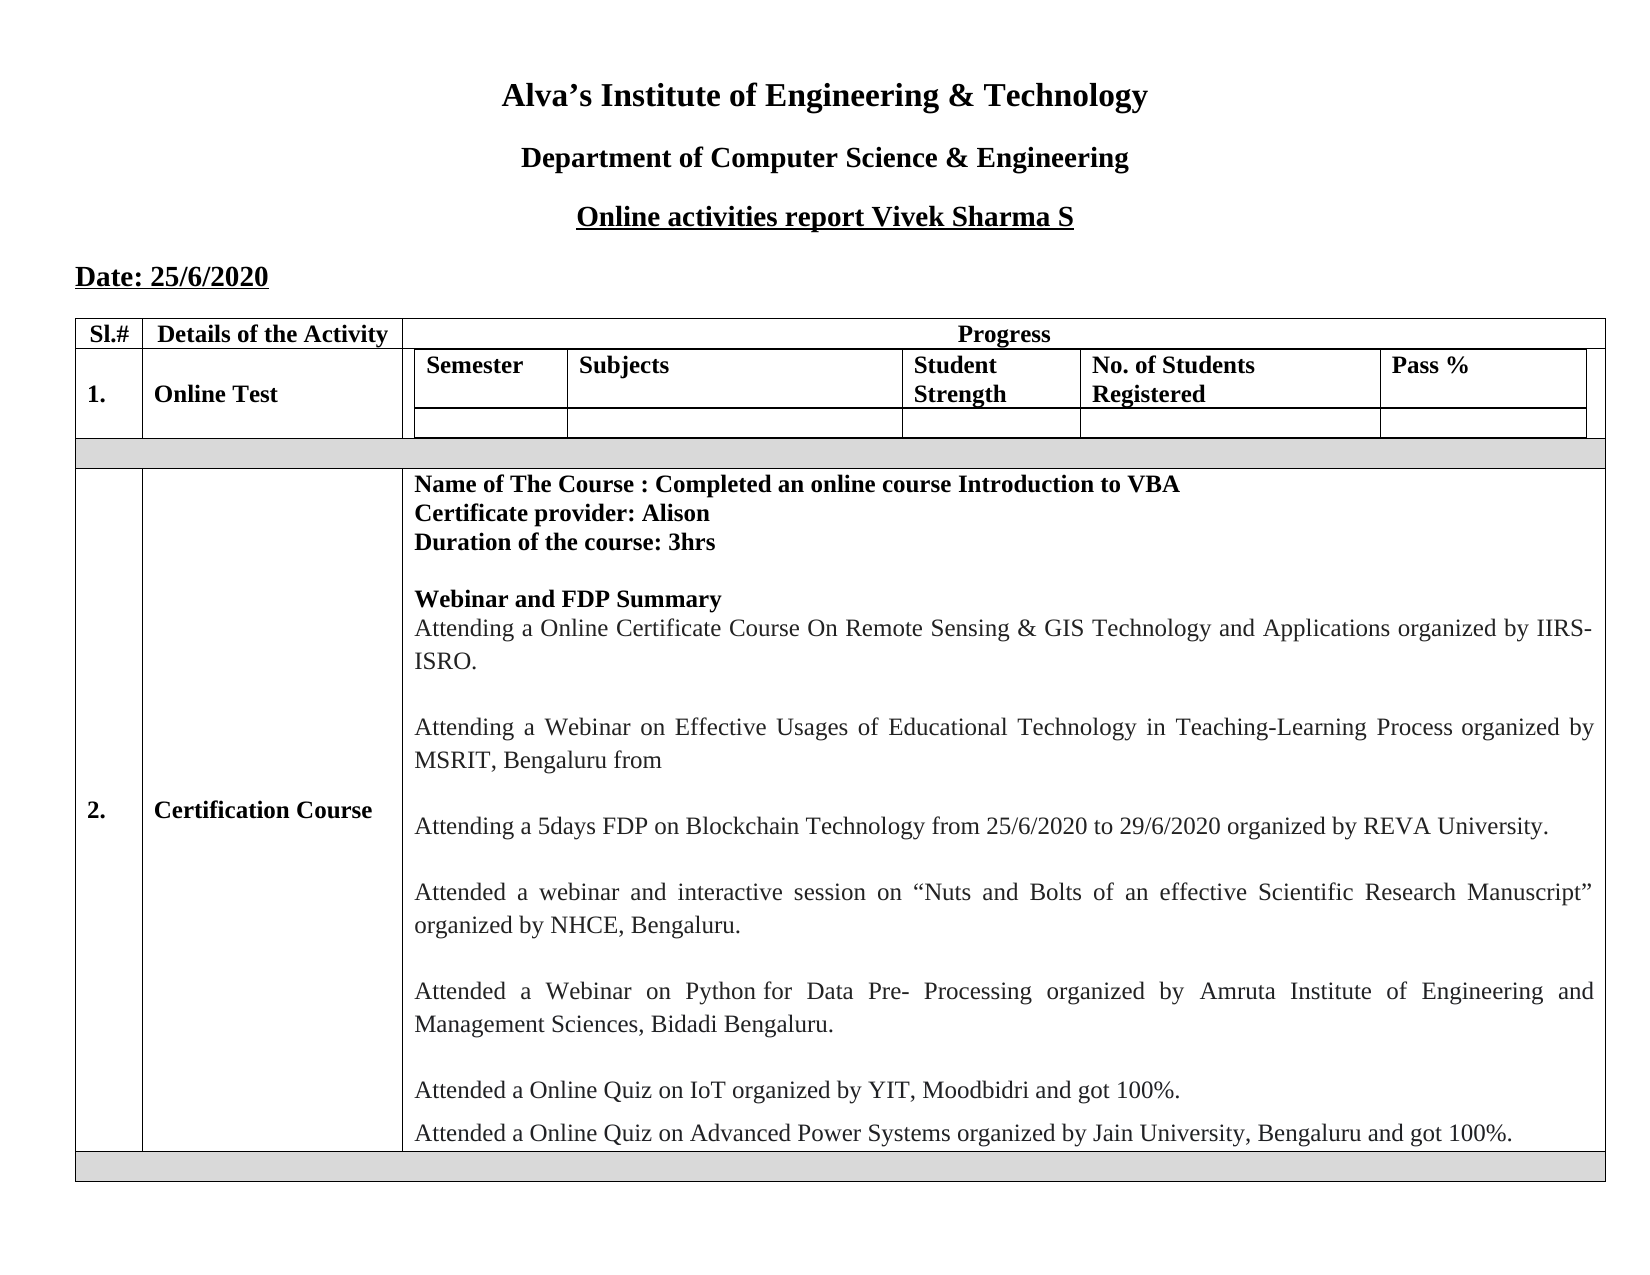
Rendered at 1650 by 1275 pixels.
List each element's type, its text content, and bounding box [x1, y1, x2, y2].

text Department of Computer Science & Engineering [75, 140, 1575, 173]
table_cell [415, 409, 567, 437]
table_cell [568, 350, 902, 407]
table_cell [903, 350, 1080, 407]
table_cell [568, 409, 902, 437]
text Alva’s Institute of Engineering & Technology [75, 75, 1575, 113]
table_cell [1587, 349, 1605, 438]
table_header Details of the Activity [143, 319, 402, 348]
table_header Sl.# [76, 319, 142, 348]
table_cell [76, 349, 142, 438]
table_cell [415, 350, 567, 407]
table_cell Online Test [143, 349, 402, 438]
table_cell [76, 1152, 1605, 1181]
table_cell [1081, 409, 1380, 437]
table_cell Certification Course [143, 469, 402, 1151]
table_cell [1081, 350, 1380, 407]
table_cell [403, 349, 414, 438]
table_cell Name of The Course : Completed an online course Introduction to VBA Certificate provider: Alison Duration of the course: 3hrs Webinar and FDP Summary Attending a Online Certificate Course On Remote Sensing & GIS Technology and Applications organized by IIRS-ISRO. Attending a Webinar on Effective Usages of Educational Technology in Teaching-Learning Process organized by MSRIT, Bengaluru from Attending a 5days FDP on Blockchain Technology from 25/6/2020 to 29/6/2020 organized by REVA University. Attended a webinar and interactive session on “Nuts and Bolts of an effective Scientific Research Manuscript” organized by NHCE, Bengaluru. Attended a Webinar on Python for Data Pre- Processing organized by Amruta Institute of Engineering and Management Sciences, Bidadi Bengaluru. Attended a Online Quiz on IoT organized by YIT, Moodbidri and got 100%. Attended a Online Quiz on Advanced Power Systems organized by Jain University, Bengaluru and got 100%. [403, 469, 1605, 1151]
table_header Progress [403, 319, 1605, 348]
table_cell [76, 439, 1605, 468]
table_cell [903, 409, 1080, 437]
table_cell [1381, 409, 1586, 437]
table_cell [1381, 350, 1586, 407]
table_cell [76, 469, 142, 1151]
text Online activities report Vivek Sharma S [75, 199, 1575, 233]
text Date: 25/6/2020 [75, 259, 1575, 292]
